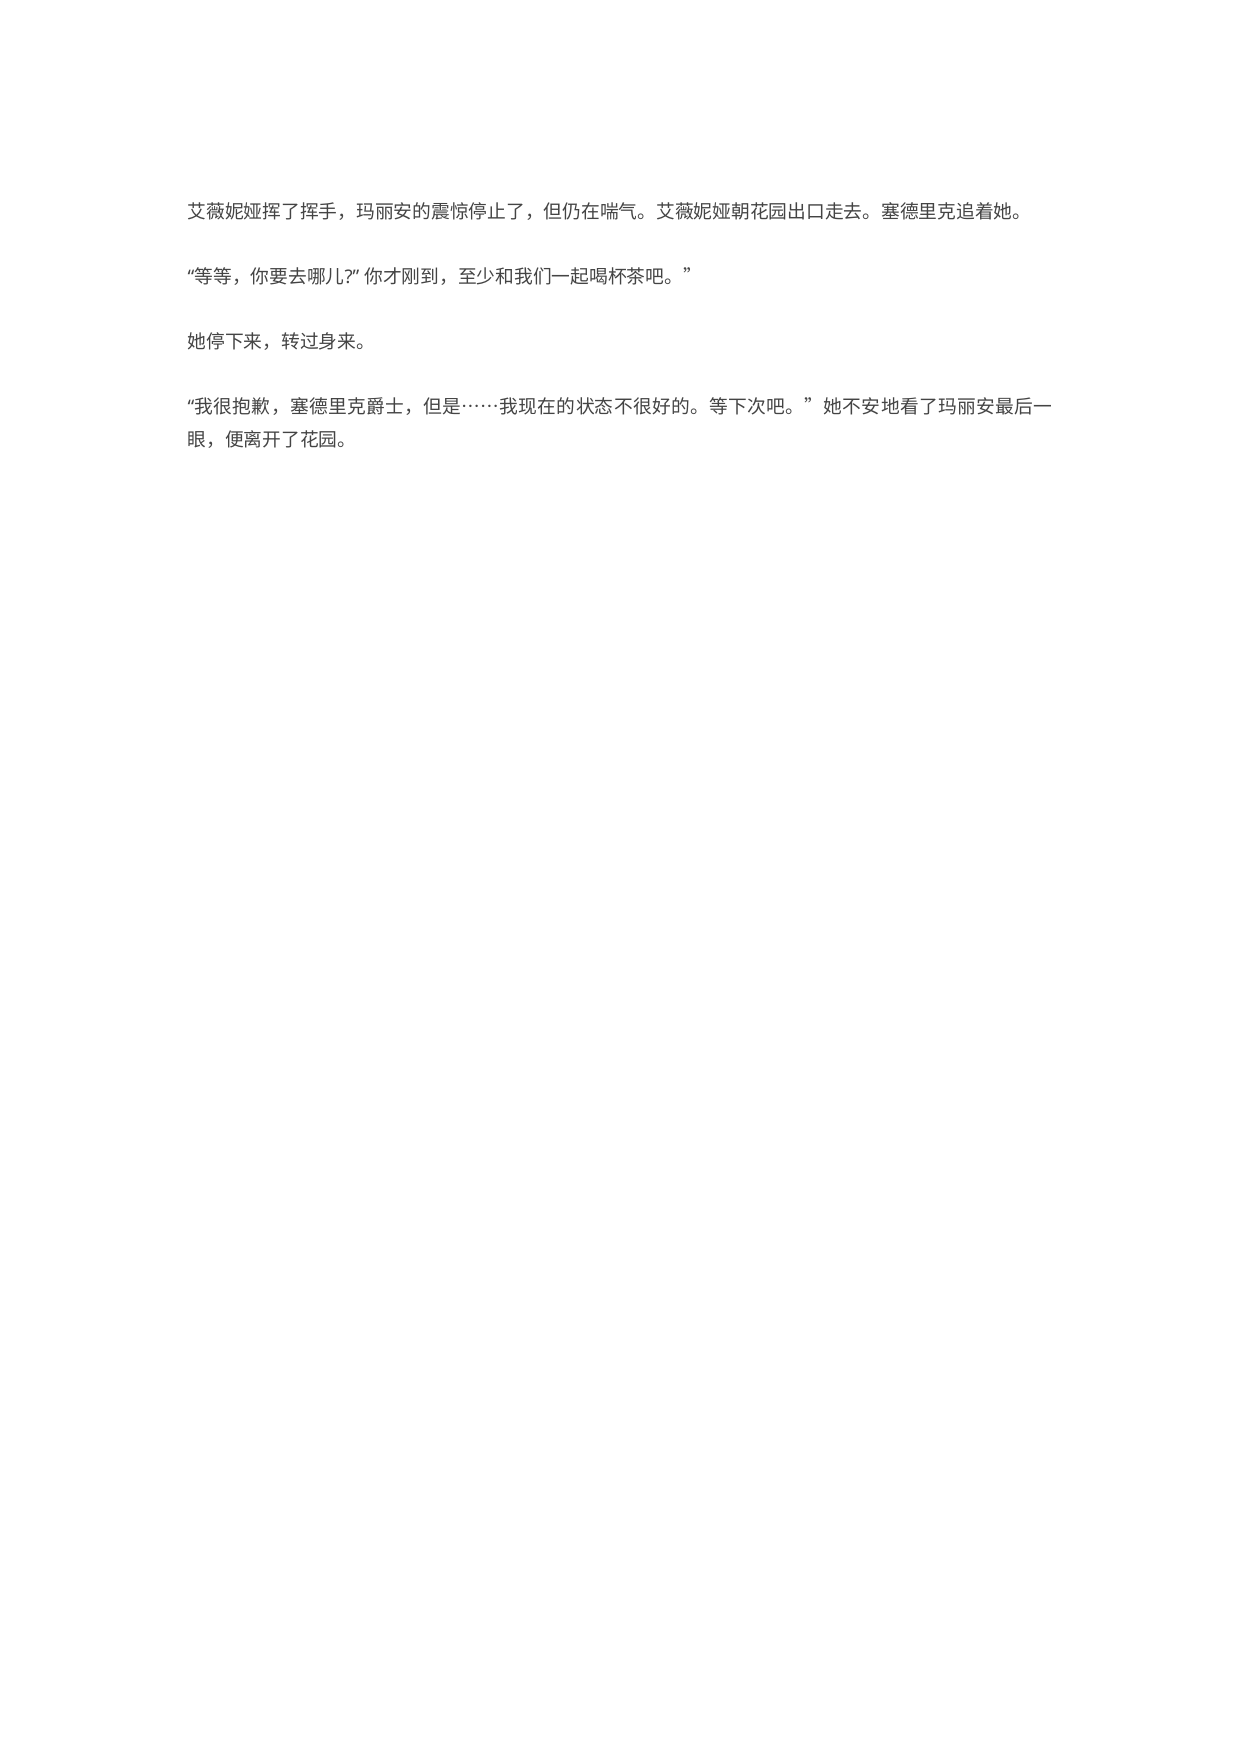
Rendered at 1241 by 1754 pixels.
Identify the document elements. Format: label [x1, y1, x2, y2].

text [187, 162, 1053, 454]
